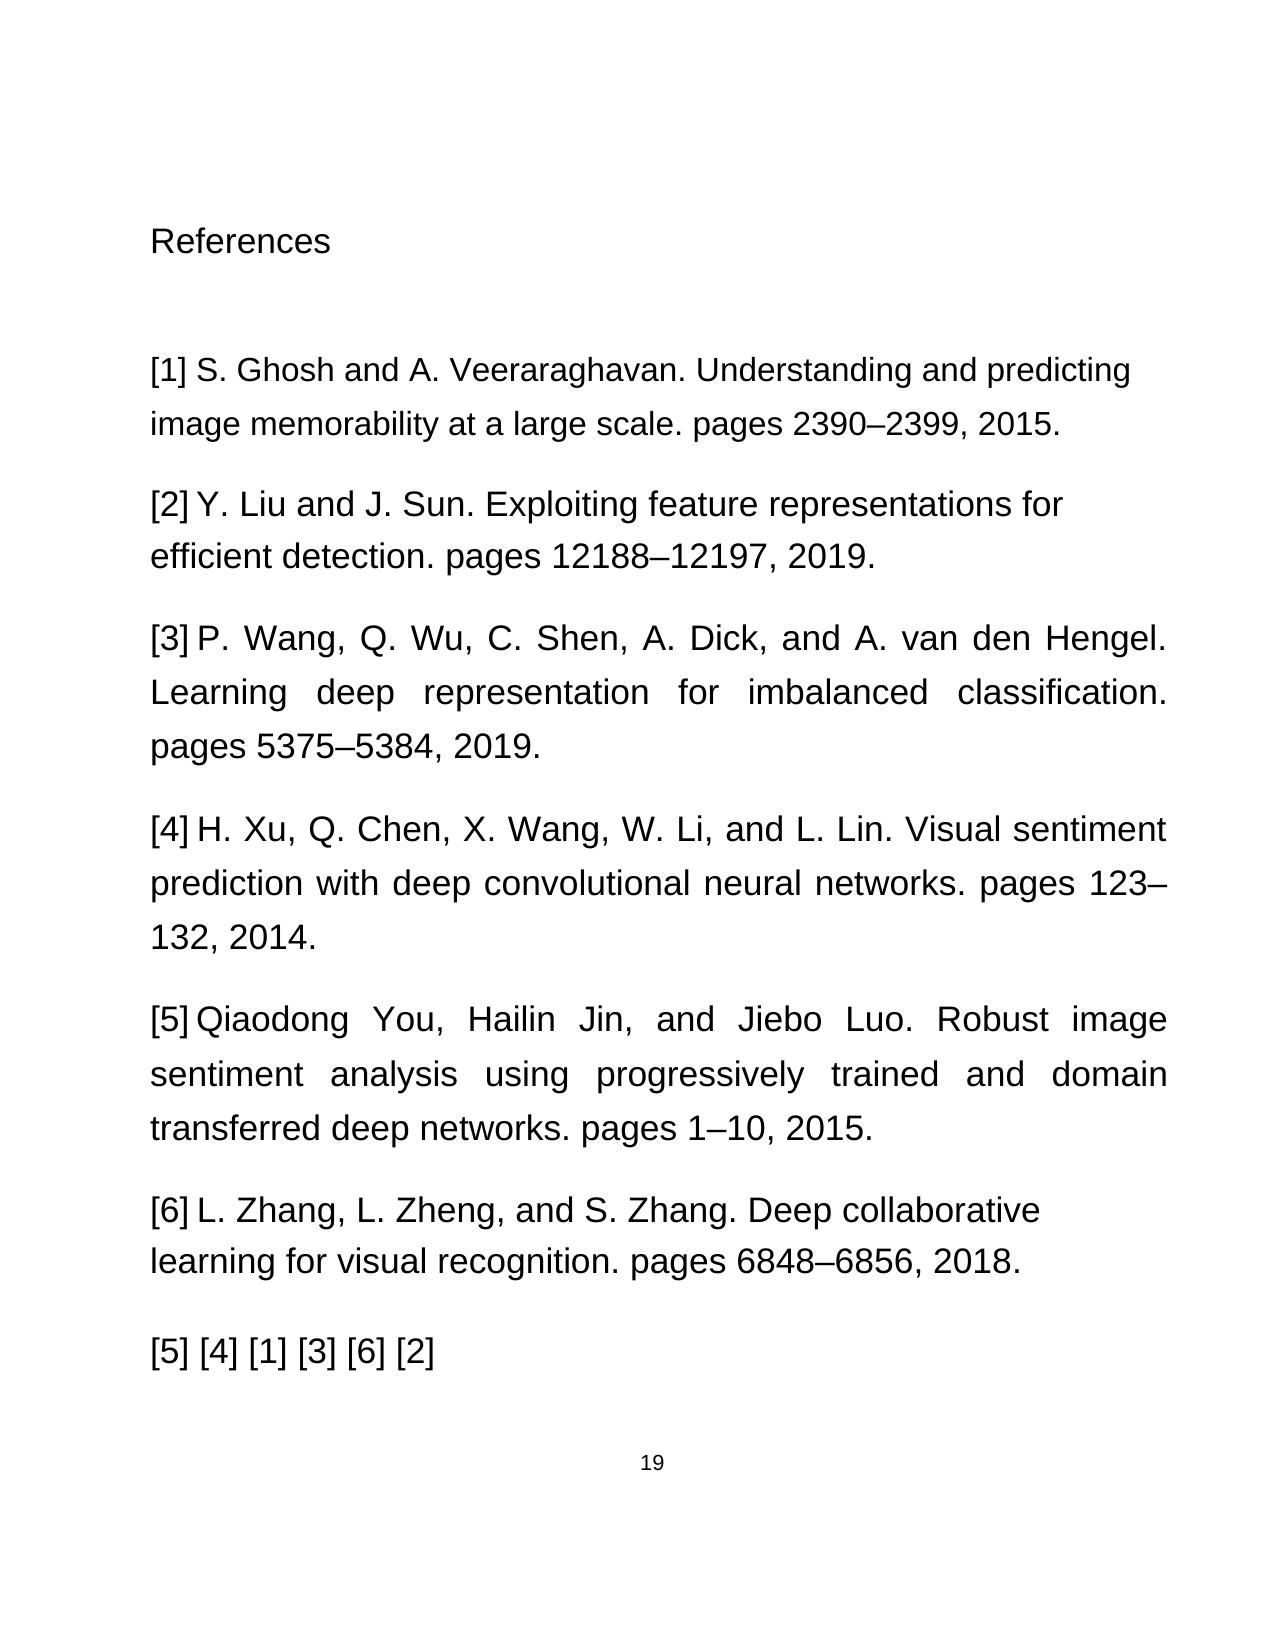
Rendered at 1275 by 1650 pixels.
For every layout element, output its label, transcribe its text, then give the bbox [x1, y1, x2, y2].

list H. Xu, Q. Chen, X. Wang, W. Li, and L. Lin. Visual sentiment prediction with deep convolutional neural networks. pages 123–132, 2014. [150, 808, 1169, 957]
list P. Wang, Q. Wu, C. Shen, A. Dick, and A. van den Hengel. Learning deep representation for imbalanced classification. pages 5375–5384, 2019. [150, 617, 1169, 766]
list L. Zhang, L. Zheng, and S. Zhang. Deep collaborative learning for visual recognition. pages 6848–6856, 2018. [150, 1189, 1169, 1281]
text [5] [4] [1] [3] [6] [2] [150, 1330, 1169, 1371]
text References [150, 220, 1169, 261]
list Y. Liu and J. Sun. Exploiting feature representations for efficient detection. pages 12188–12197, 2019. [150, 483, 1169, 576]
list S. Ghosh and A. Veeraraghavan. Understanding and predicting image memorability at a large scale. pages 2390–2399, 2015. [150, 350, 1169, 442]
list Qiaodong You, Hailin Jin, and Jiebo Luo. Robust image sentiment analysis using progressively trained and domain transferred deep networks. pages 1–10, 2015. [150, 998, 1169, 1148]
text 19 [150, 1449, 1154, 1475]
